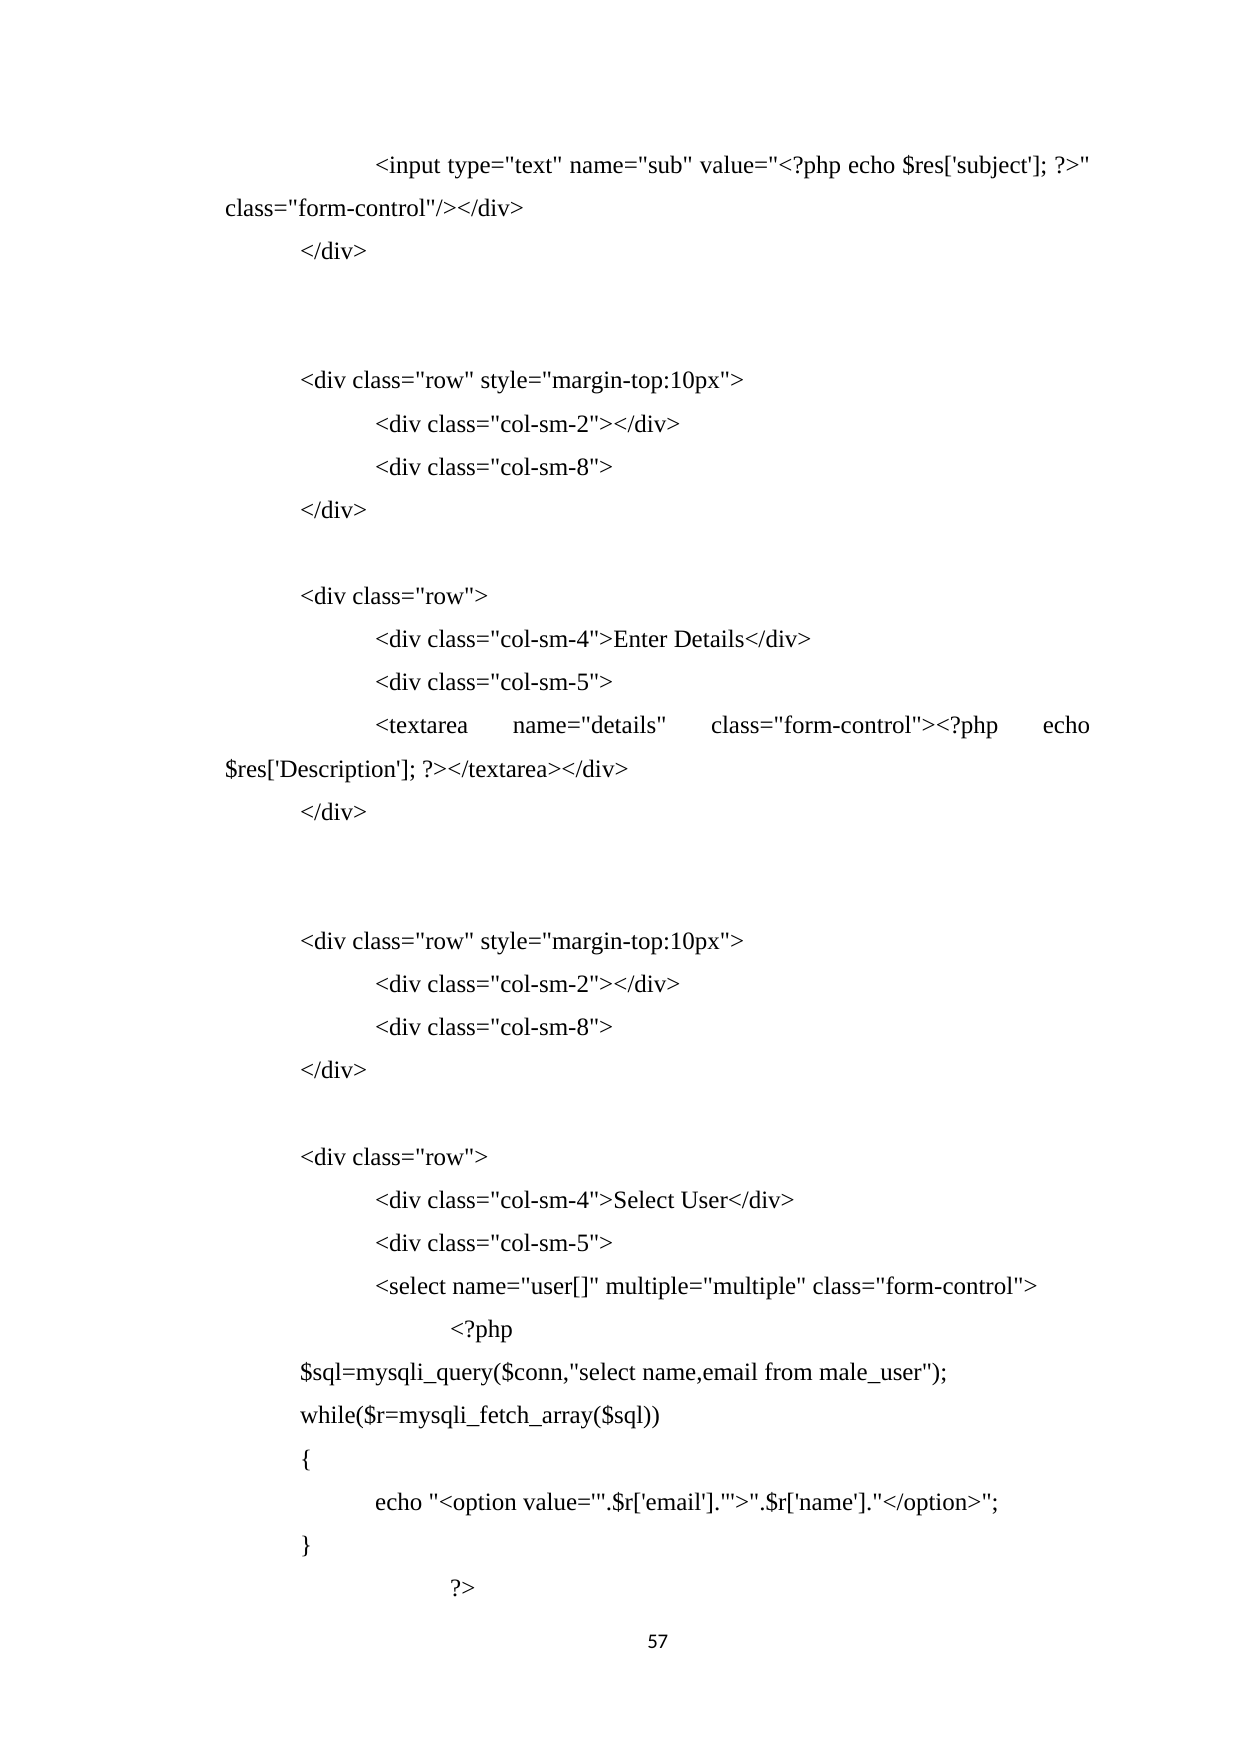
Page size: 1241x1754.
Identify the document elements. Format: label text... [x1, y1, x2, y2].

text <div class="col-sm-4">Enter Details</div> [225, 624, 1090, 653]
text <div class="row" style="margin-top:10px"> [225, 926, 1090, 955]
text <div class="row"> [225, 1142, 1090, 1171]
text <div class="col-sm-5"> [225, 667, 1090, 696]
text while($r=mysqli_fetch_array($sql)) [225, 1401, 1090, 1429]
text </div> [225, 236, 1090, 265]
text </div> [225, 495, 1090, 524]
text <div class="row" style="margin-top:10px"> [225, 366, 1090, 394]
text { [225, 1444, 1090, 1472]
text <div class="col-sm-2"></div> [225, 969, 1090, 998]
text <input type="text" name="sub" value="<?php echo $res['subject']; ?>" class="form-control"/></div> [225, 150, 1090, 222]
text <div class="col-sm-5"> [225, 1228, 1090, 1257]
text </div> [225, 797, 1090, 826]
text echo "<option value='".$r['email']."'>".$r['name']."</option>"; [225, 1487, 1090, 1516]
text <div class="col-sm-2"></div> [225, 409, 1090, 437]
text <textarea name="details" class="form-control"><?php echo $res['Description']; ?></textarea></div> [225, 711, 1090, 782]
text <div class="col-sm-4">Select User</div> [225, 1185, 1090, 1214]
text $sql=mysqli_query($conn,"select name,email from male_user"); [225, 1357, 1090, 1386]
text <?php [225, 1314, 1090, 1343]
text <div class="col-sm-8"> [225, 1012, 1090, 1041]
text ?> [225, 1573, 1090, 1602]
text <select name="user[]" multiple="multiple" class="form-control"> [225, 1271, 1090, 1300]
text </div> [225, 1056, 1090, 1084]
text <div class="col-sm-8"> [225, 452, 1090, 481]
text <div class="row"> [225, 581, 1090, 610]
text } [225, 1530, 1090, 1559]
